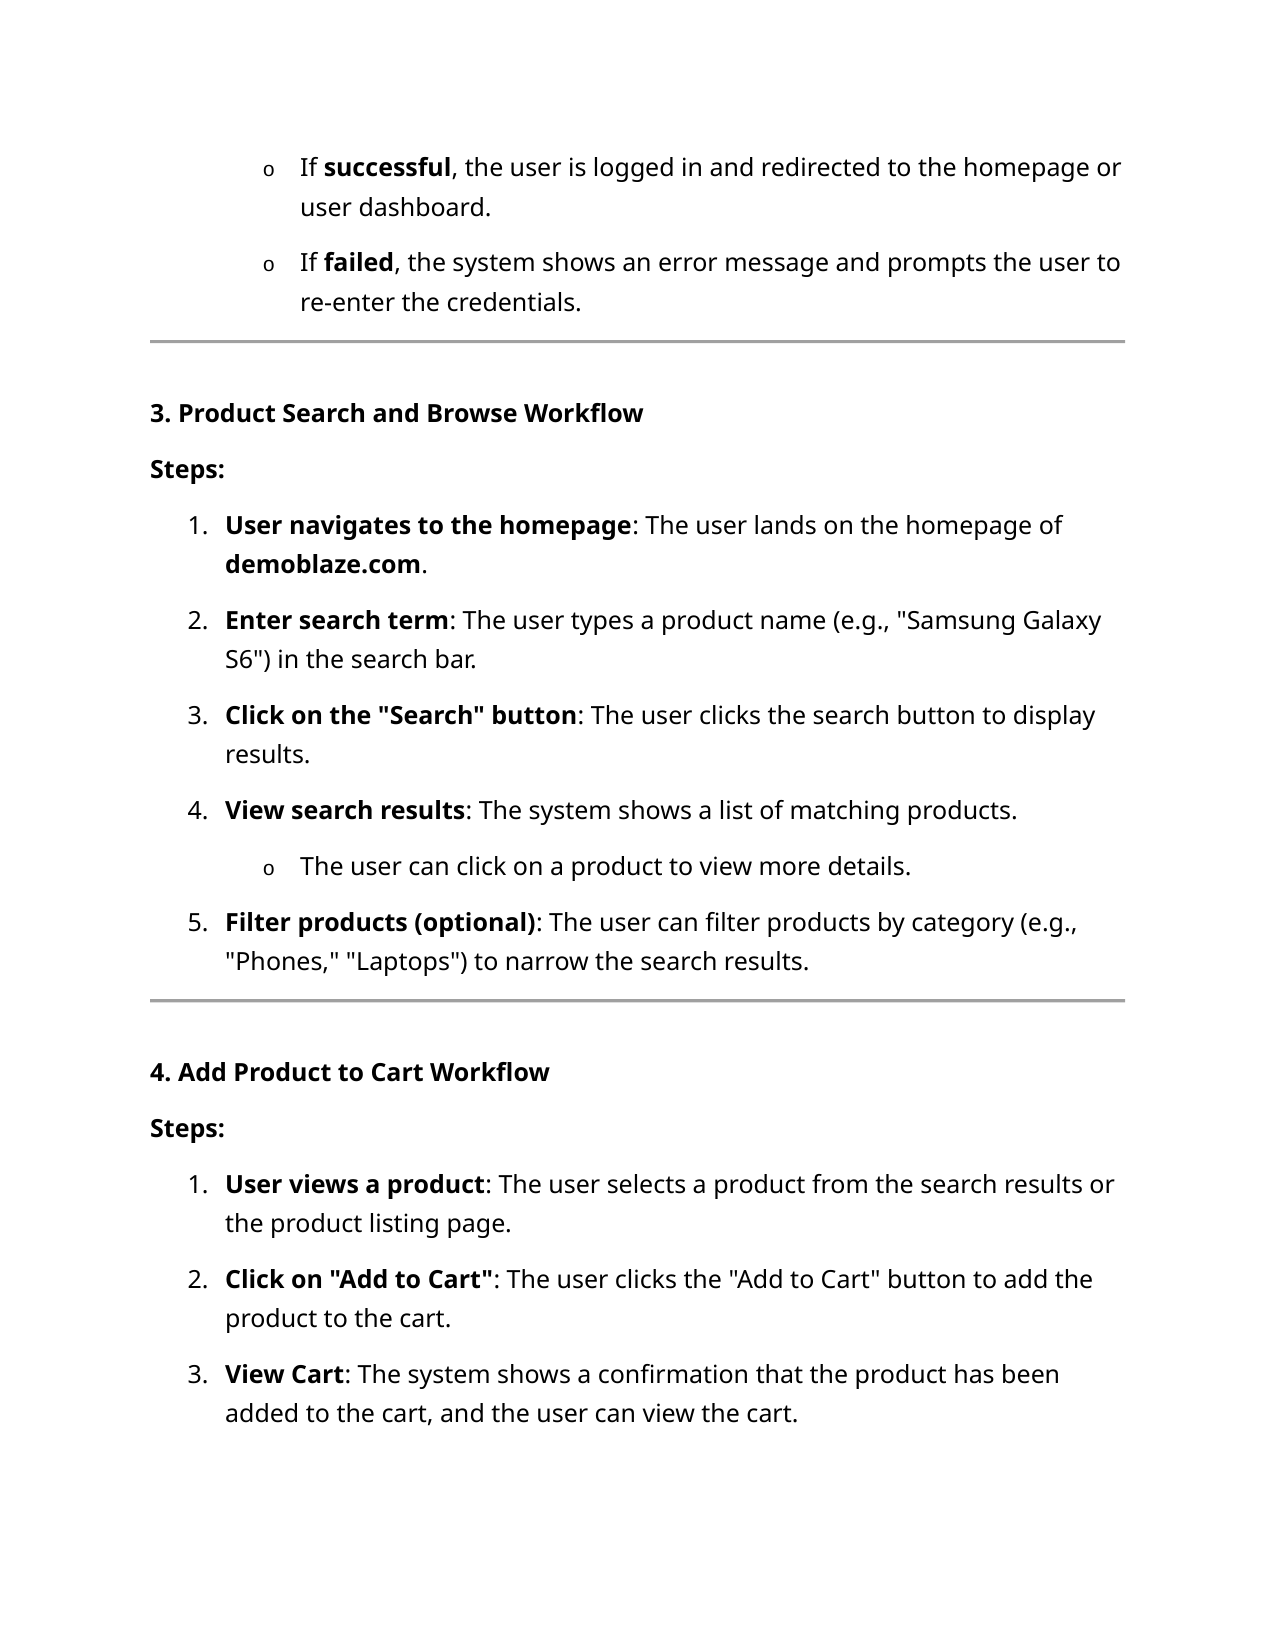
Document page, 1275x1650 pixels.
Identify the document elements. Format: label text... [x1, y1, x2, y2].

list View Cart: The system shows a confirmation that the product has been added to the cart, and the user can view the cart. [187, 1357, 1125, 1430]
list If successful, the user is logged in and redirected to the homepage or user dashboard. [262, 150, 1125, 223]
list Enter search term: The user types a product name (e.g., "Samsung Galaxy S6") in the search bar. [187, 602, 1125, 676]
text 3. Product Search and Browse Workflow [150, 396, 1125, 430]
list User navigates to the homepage: The user lands on the homepage of demoblaze.com. [187, 507, 1125, 581]
list Click on the "Search" button: The user clicks the search button to display results. [187, 697, 1125, 771]
list View search results: The system shows a list of matching products. [187, 792, 1125, 827]
list The user can click on a product to view more details. [262, 848, 1125, 882]
list Click on "Add to Cart": The user clicks the "Add to Cart" button to add the product to the cart. [187, 1262, 1125, 1335]
text Steps: [150, 1111, 1125, 1145]
list User views a product: The user selects a product from the search results or the product listing page. [187, 1167, 1125, 1240]
text 4. Add Product to Cart Workflow [150, 1055, 1125, 1089]
list If failed, the system shows an error message and prompts the user to re-enter the credentials. [262, 245, 1125, 318]
text Steps: [150, 452, 1125, 486]
list Filter products (optional): The user can filter products by category (e.g., "Phones," "Laptops") to narrow the search results. [187, 904, 1125, 977]
